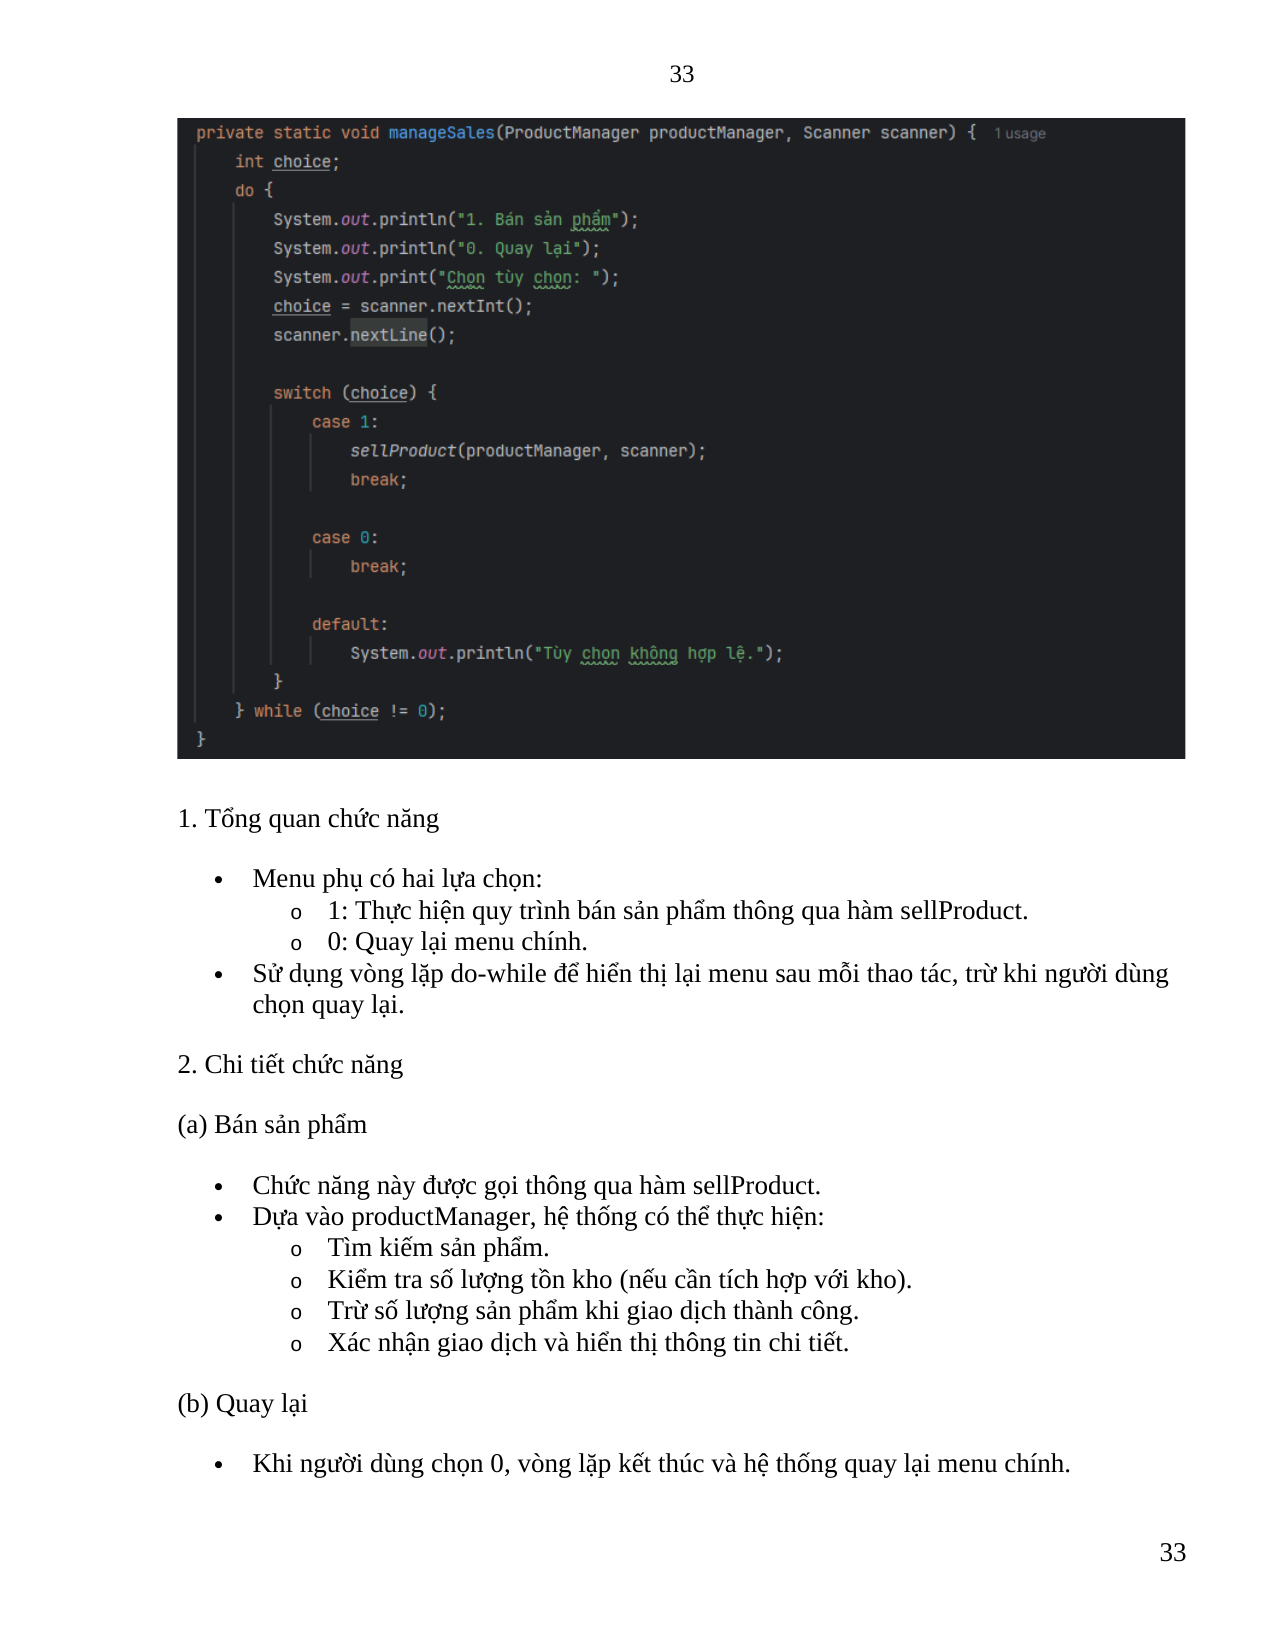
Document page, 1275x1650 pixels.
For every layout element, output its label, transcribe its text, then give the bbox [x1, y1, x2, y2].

list Menu phụ có hai lựa chọn: [215, 863, 1186, 894]
list Trừ số lượng sản phẩm khi giao dịch thành công. [290, 1294, 1186, 1326]
list Tìm kiếm sản phẩm. [290, 1231, 1186, 1263]
list Xác nhận giao dịch và hiển thị thông tin chi tiết. [290, 1326, 1186, 1357]
text 1. Tổng quan chức năng [177, 802, 1186, 833]
list Sử dụng vòng lặp do-while để hiển thị lại menu sau mỗi thao tác, trừ khi người dùng chọn quay lại. [215, 957, 1186, 1019]
text 2. Chi tiết chức năng [177, 1048, 1186, 1079]
list Dựa vào productManager, hệ thống có thể thực hiện: [215, 1200, 1186, 1231]
list Chức năng này được gọi thông qua hàm sellProduct. [215, 1169, 1186, 1200]
list Khi người dùng chọn 0, vòng lặp kết thúc và hệ thống quay lại menu chính. [215, 1447, 1186, 1478]
list Kiểm tra số lượng tồn kho (nếu cần tích hợp với kho). [290, 1263, 1186, 1294]
list 1: Thực hiện quy trình bán sản phẩm thông qua hàm sellProduct. [290, 894, 1186, 925]
list 0: Quay lại menu chính. [290, 925, 1186, 957]
text (b) Quay lại [177, 1387, 1186, 1418]
text (a) Bán sản phẩm [177, 1109, 1186, 1140]
picture [177, 118, 1186, 759]
